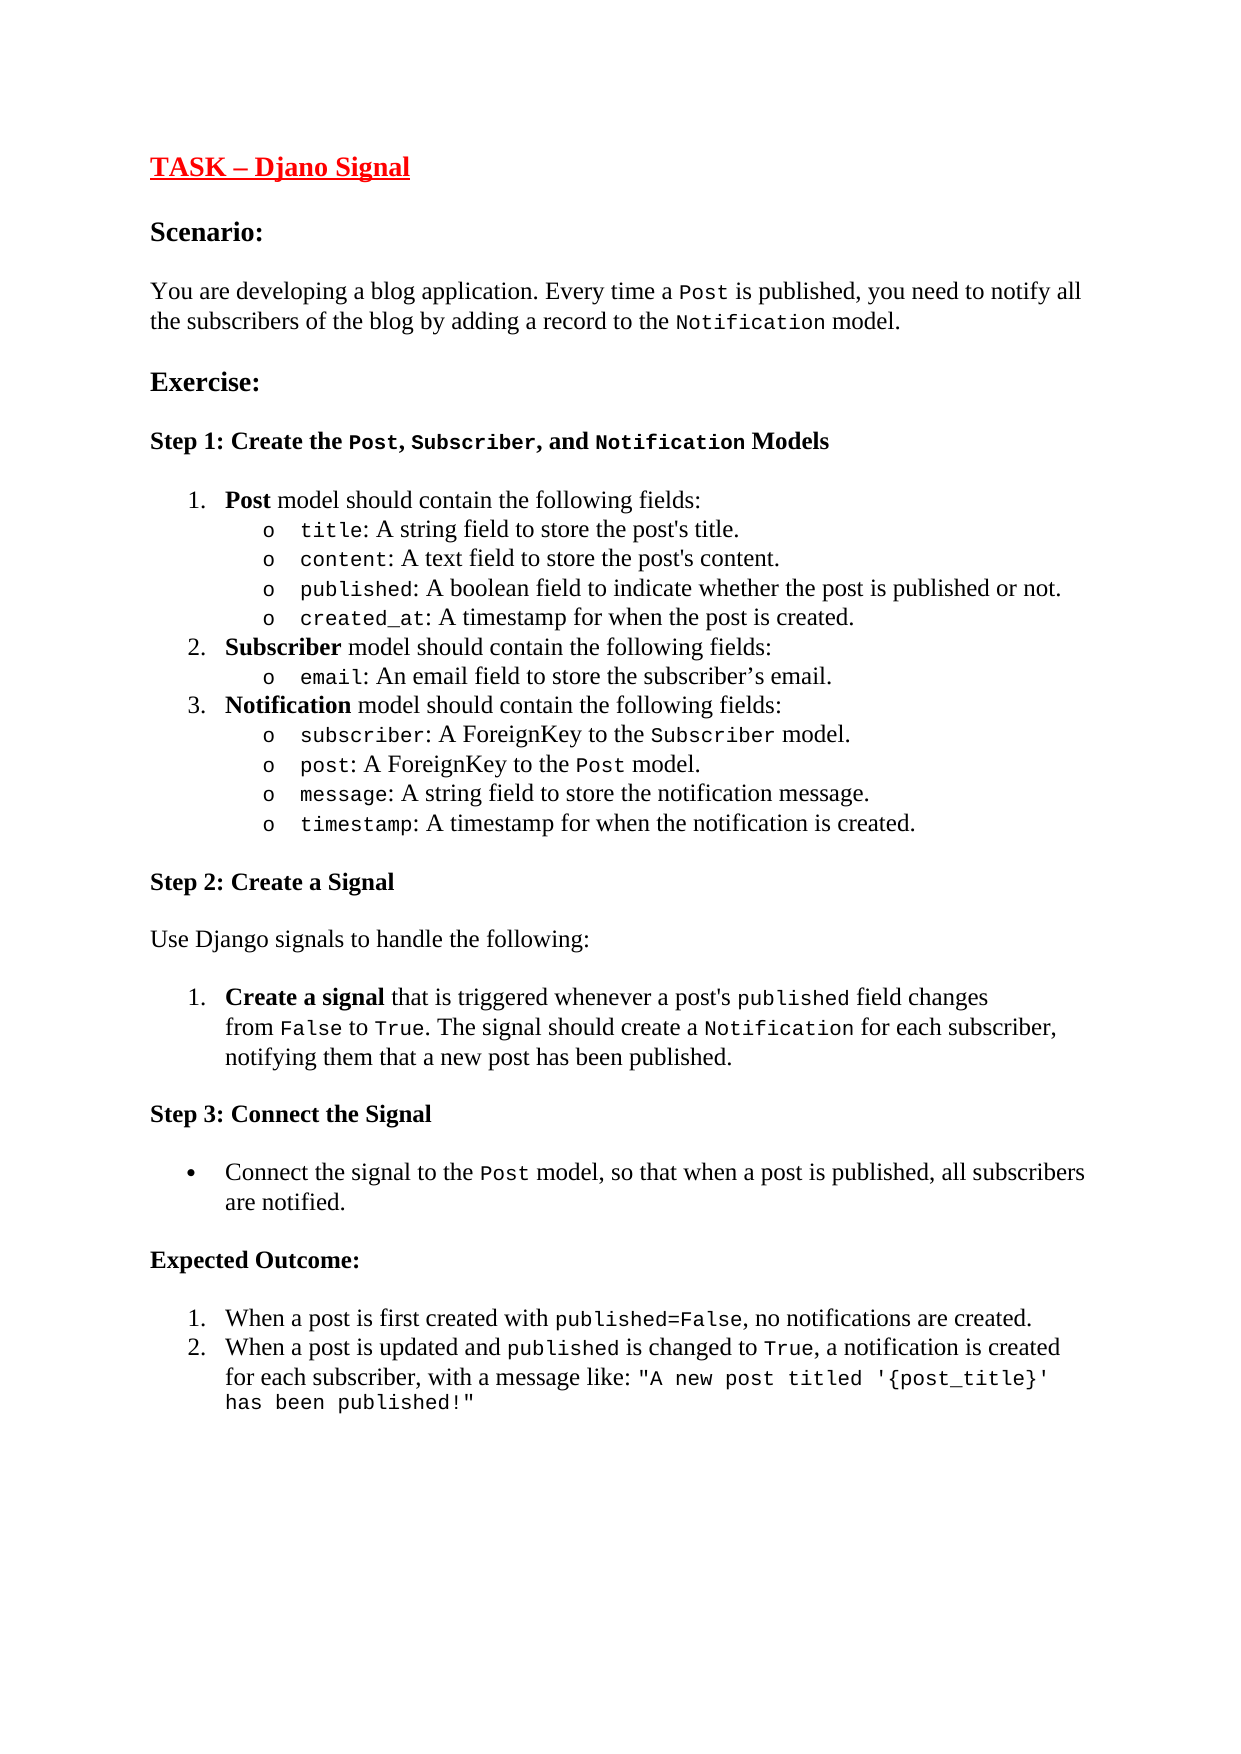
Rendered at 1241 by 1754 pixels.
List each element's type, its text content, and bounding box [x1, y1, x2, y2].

list post: A ForeignKey to the Post model. [262, 749, 1090, 778]
text Step 1: Create the Post, Subscriber, and Notification Models [150, 426, 1090, 456]
list title: A string field to store the post's title. [262, 514, 1090, 543]
list Create a signal that is triggered whenever a post's published field changes from False to True. The signal should create a Notification for each subscriber, notifying them that a new post has been published. [187, 982, 1090, 1070]
text Expected Outcome: [150, 1245, 1090, 1274]
list message: A string field to store the notification message. [262, 778, 1090, 808]
text Exercise: [150, 365, 1090, 397]
list Notification model should contain the following fields: [187, 690, 1090, 719]
list subscriber: A ForeignKey to the Subscriber model. [262, 719, 1090, 749]
text TASK – Djano Signal Scenario: [150, 150, 1090, 247]
list When a post is updated and published is changed to True, a notification is created for each subscriber, with a message like: "A new post titled '{post_title}' has been published!" [187, 1332, 1090, 1415]
list timestamp: A timestamp for when the notification is created. [262, 808, 1090, 837]
list content: A text field to store the post's content. [262, 543, 1090, 573]
text Step 2: Create a Signal [150, 867, 1090, 895]
list When a post is first created with published=False, no notifications are created. [187, 1303, 1090, 1332]
list email: An email field to store the subscriber’s email. [262, 661, 1090, 690]
text Use Django signals to handle the following: [150, 924, 1090, 953]
list Subscriber model should contain the following fields: [187, 632, 1090, 661]
list created_at: A timestamp for when the post is created. [262, 602, 1090, 632]
list published: A boolean field to indicate whether the post is published or not. [262, 573, 1090, 602]
list Post model should contain the following fields: [187, 485, 1090, 514]
text Step 3: Connect the Signal [150, 1099, 1090, 1128]
list Connect the signal to the Post model, so that when a post is published, all subscribers are notified. [187, 1157, 1090, 1216]
text You are developing a blog application. Every time a Post is published, you need to notify all the subscribers of the blog by adding a record to the Notification model. [150, 276, 1090, 336]
